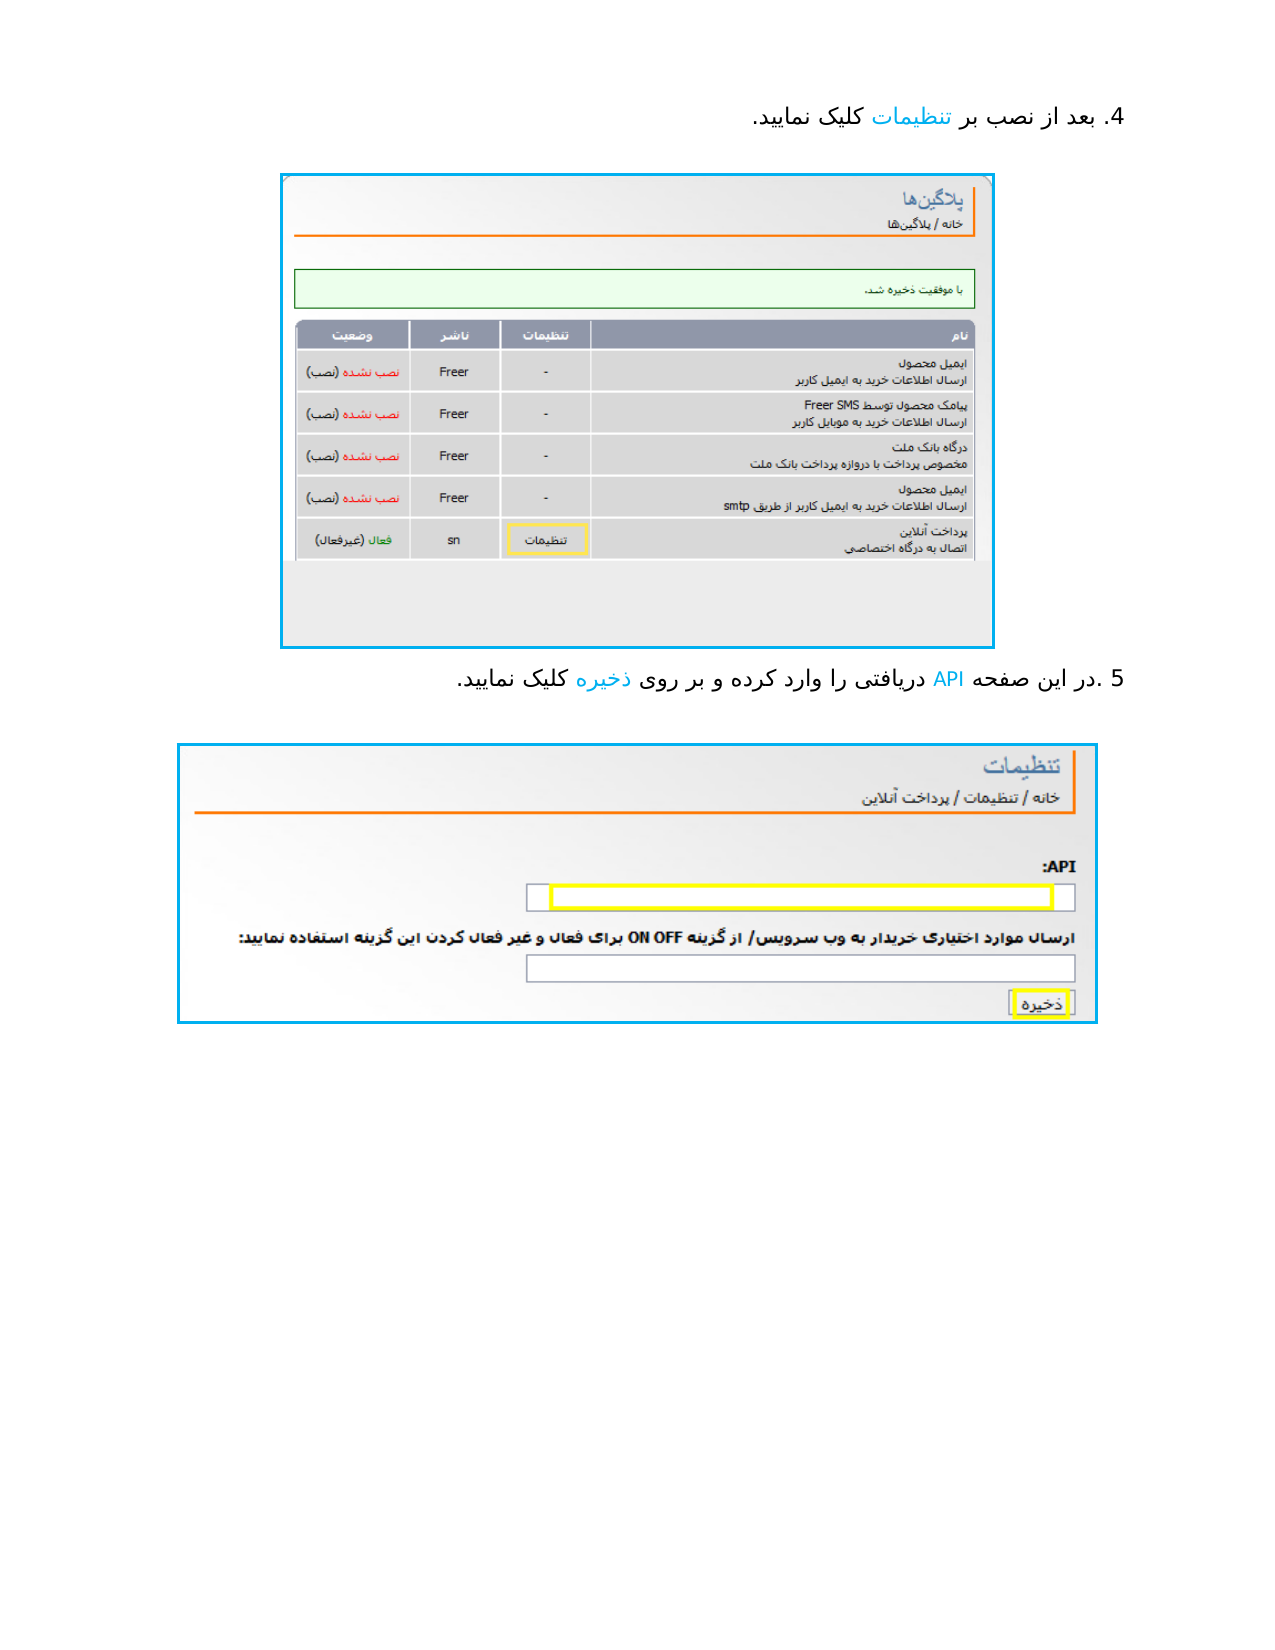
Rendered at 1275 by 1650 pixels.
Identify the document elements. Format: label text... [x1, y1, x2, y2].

text 5 .در این صفحه API دریافتی را وارد کرده و بر روی ذخیره کلیک نمایید. [150, 664, 1125, 692]
picture [284, 177, 991, 645]
text 4. بعد از نصب بر تنظیمات کلیک نمایید. [150, 103, 1125, 130]
picture [181, 747, 1094, 1020]
